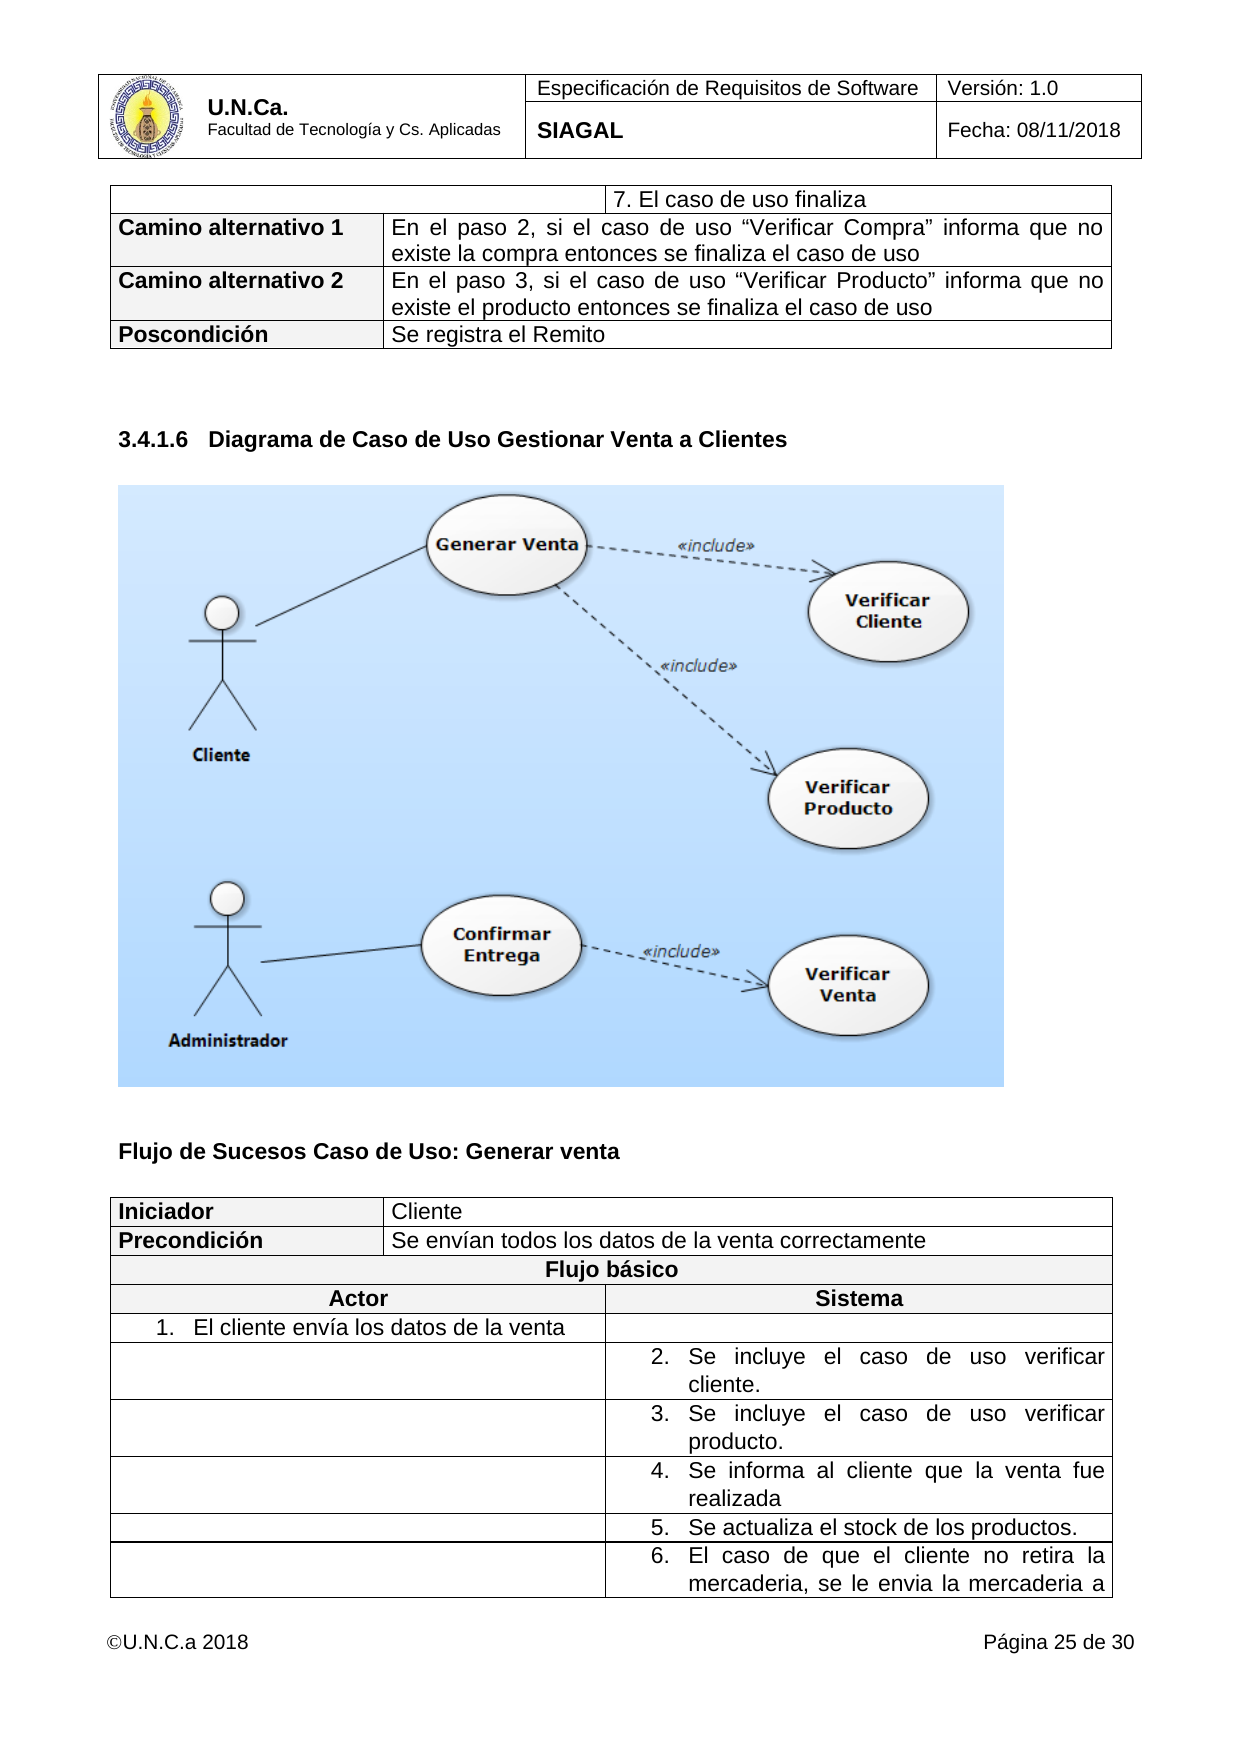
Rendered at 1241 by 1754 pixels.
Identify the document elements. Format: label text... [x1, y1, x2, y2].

table_cell Se incluye el caso de uso verificar producto. [606, 1400, 1112, 1456]
table_cell [111, 186, 605, 212]
subtitle Flujo de Sucesos Caso de Uso: Generar venta [118, 1138, 1122, 1164]
table_cell [111, 1343, 605, 1399]
subtitle Diagrama de Caso de Uso Gestionar Venta a Clientes [118, 426, 1122, 452]
table_header Cliente [384, 1198, 1112, 1226]
table_cell En el paso 3, si el caso de uso “Verificar Producto” informa que no existe el producto entonces se finaliza el caso de uso [384, 267, 1111, 320]
table_cell [111, 1400, 605, 1456]
table_cell Actor [111, 1285, 605, 1313]
table_cell Camino alternativo 1 [111, 214, 383, 266]
table_cell Se envían todos los datos de la venta correctamente [384, 1227, 1112, 1255]
table_cell El cliente envía los datos de la venta [111, 1314, 605, 1342]
table_cell El caso de que el cliente no retira la mercaderia, se le envia la mercaderia a domicilio mediante un cadete y finaliza el caso de uso [606, 1543, 1112, 1597]
table_cell Se incluye el caso de uso verificar cliente. [606, 1343, 1112, 1399]
table_cell [111, 1514, 605, 1541]
table_cell Camino alternativo 2 [111, 267, 383, 320]
table_cell [606, 1314, 1112, 1342]
table_header Iniciador [111, 1198, 383, 1226]
table_cell [111, 1457, 605, 1512]
table_cell Precondición [111, 1227, 383, 1255]
table_cell Se actualiza el stock de los productos. [606, 1514, 1112, 1541]
picture [109, 75, 184, 158]
table_cell Se registra el Remito [384, 321, 1111, 347]
table_cell 7. El caso de uso finaliza [606, 186, 1111, 212]
table_cell Flujo básico [111, 1256, 1112, 1284]
table_cell Sistema [606, 1285, 1112, 1313]
table_cell En el paso 2, si el caso de uso “Verificar Compra” informa que no existe la compra entonces se finaliza el caso de uso [384, 214, 1111, 266]
table_cell Poscondición [111, 321, 383, 347]
table_cell Se informa al cliente que la venta fue realizada [606, 1457, 1112, 1512]
picture [118, 485, 1004, 1087]
table_cell [111, 1543, 605, 1597]
